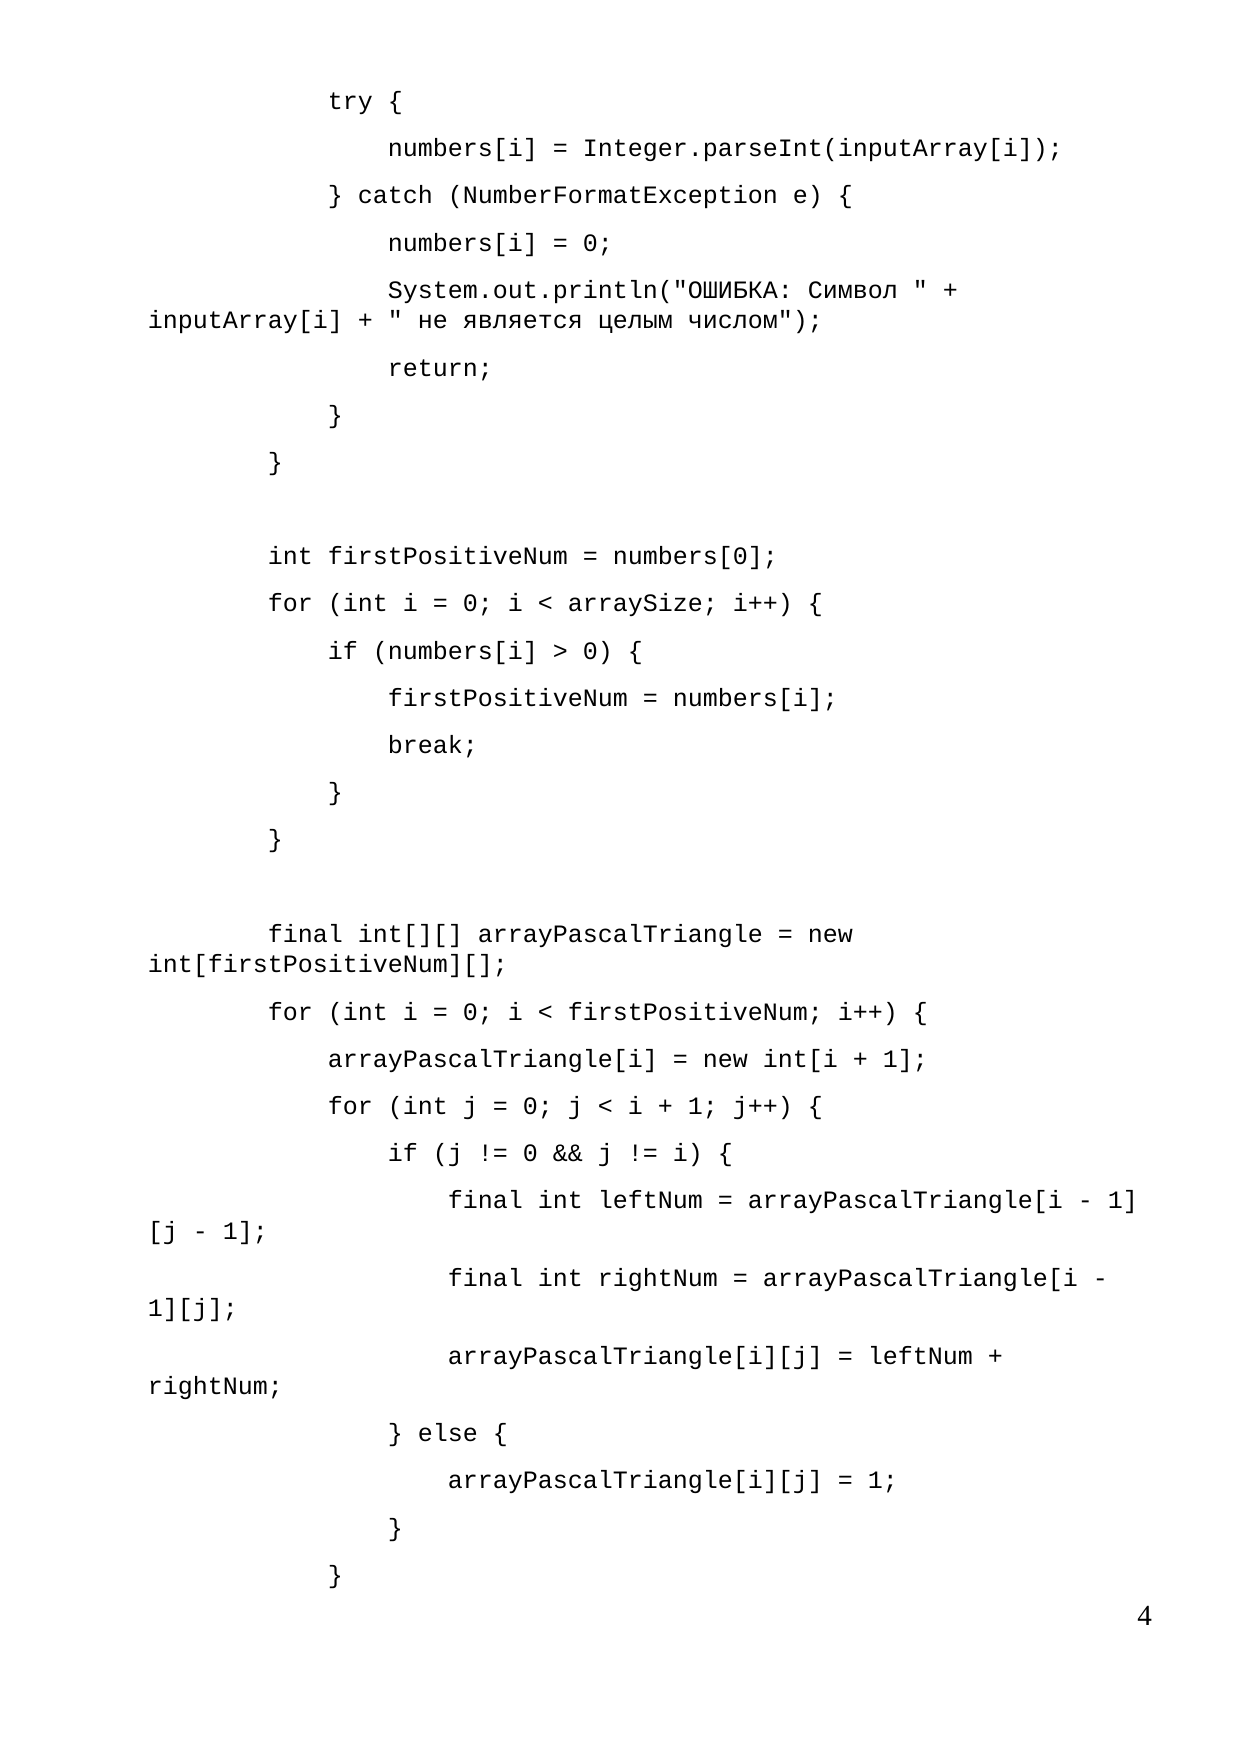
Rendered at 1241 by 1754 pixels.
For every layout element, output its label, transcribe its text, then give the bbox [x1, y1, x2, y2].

text } [148, 449, 1152, 478]
text for (int j = 0; j < i + 1; j++) { [148, 1093, 1152, 1122]
text firstPositiveNum = numbers[i]; [148, 685, 1152, 714]
text return; [148, 355, 1152, 383]
text numbers[i] = 0; [148, 230, 1152, 258]
text for (int i = 0; i < arraySize; i++) { [148, 591, 1152, 619]
text numbers[i] = Integer.parseInt(inputArray[i]); [148, 136, 1152, 164]
text if (numbers[i] > 0) { [148, 638, 1152, 667]
text try { [148, 89, 1152, 117]
text System.out.println("ОШИБКА: Символ " + inputArray[i] + " не является целым числом"); [148, 277, 1152, 336]
text int firstPositiveNum = numbers[0]; [148, 544, 1152, 572]
text final int leftNum = arrayPascalTriangle[i - 1][j - 1]; [148, 1188, 1152, 1247]
text } else { [148, 1421, 1152, 1449]
text arrayPascalTriangle[i] = new int[i + 1]; [148, 1046, 1152, 1074]
text final int[][] arrayPascalTriangle = new int[firstPositiveNum][]; [148, 921, 1152, 980]
text } [148, 827, 1152, 855]
text final int rightNum = arrayPascalTriangle[i - 1][j]; [148, 1266, 1152, 1324]
text } catch (NumberFormatException e) { [148, 183, 1152, 211]
text for (int i = 0; i < firstPositiveNum; i++) { [148, 999, 1152, 1027]
text } [148, 1562, 1152, 1591]
text if (j != 0 && j != i) { [148, 1141, 1152, 1169]
text } [148, 402, 1152, 431]
text break; [148, 733, 1152, 761]
text } [148, 780, 1152, 808]
text arrayPascalTriangle[i][j] = 1; [148, 1468, 1152, 1496]
text arrayPascalTriangle[i][j] = leftNum + rightNum; [148, 1343, 1152, 1402]
text } [148, 1515, 1152, 1544]
